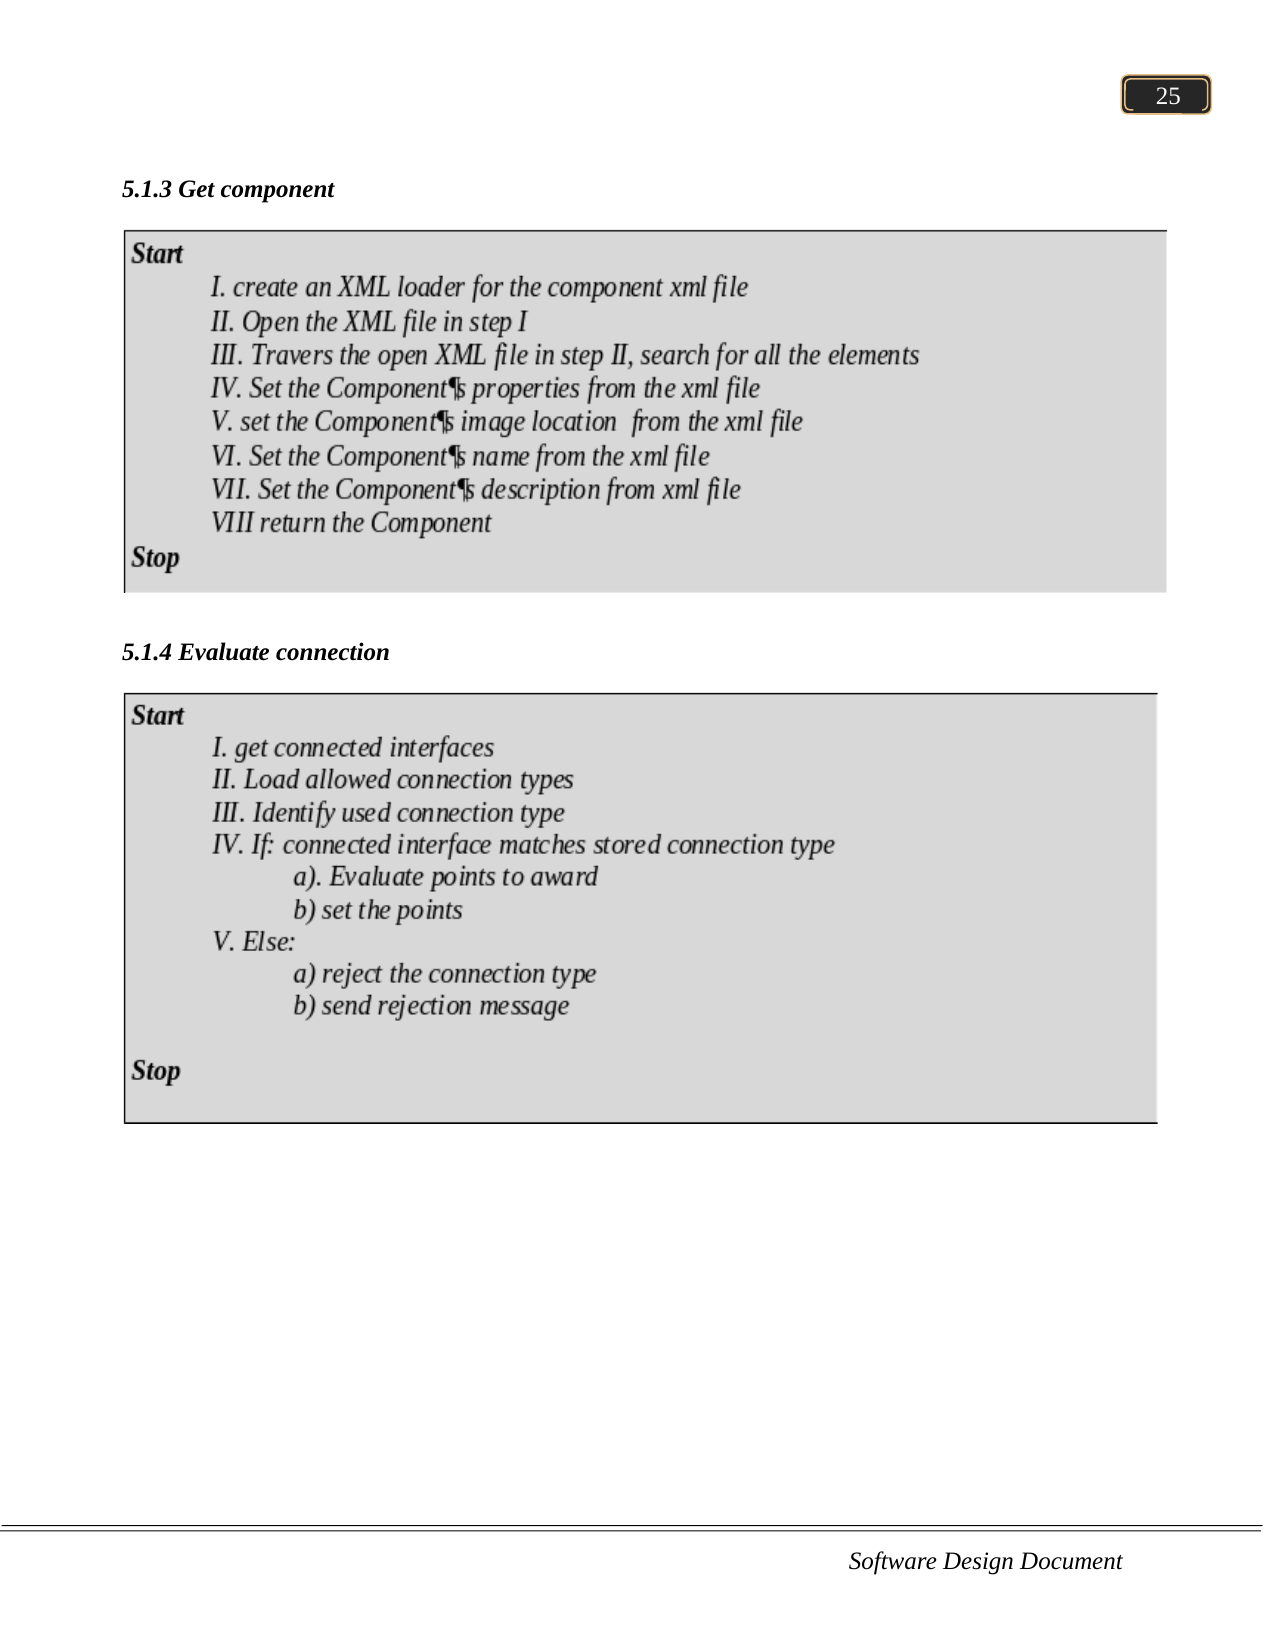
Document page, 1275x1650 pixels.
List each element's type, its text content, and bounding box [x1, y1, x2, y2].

subtitle 5.1.3 Get component [122, 174, 1125, 202]
subtitle 5.1.4 Evaluate connection [122, 637, 1125, 665]
